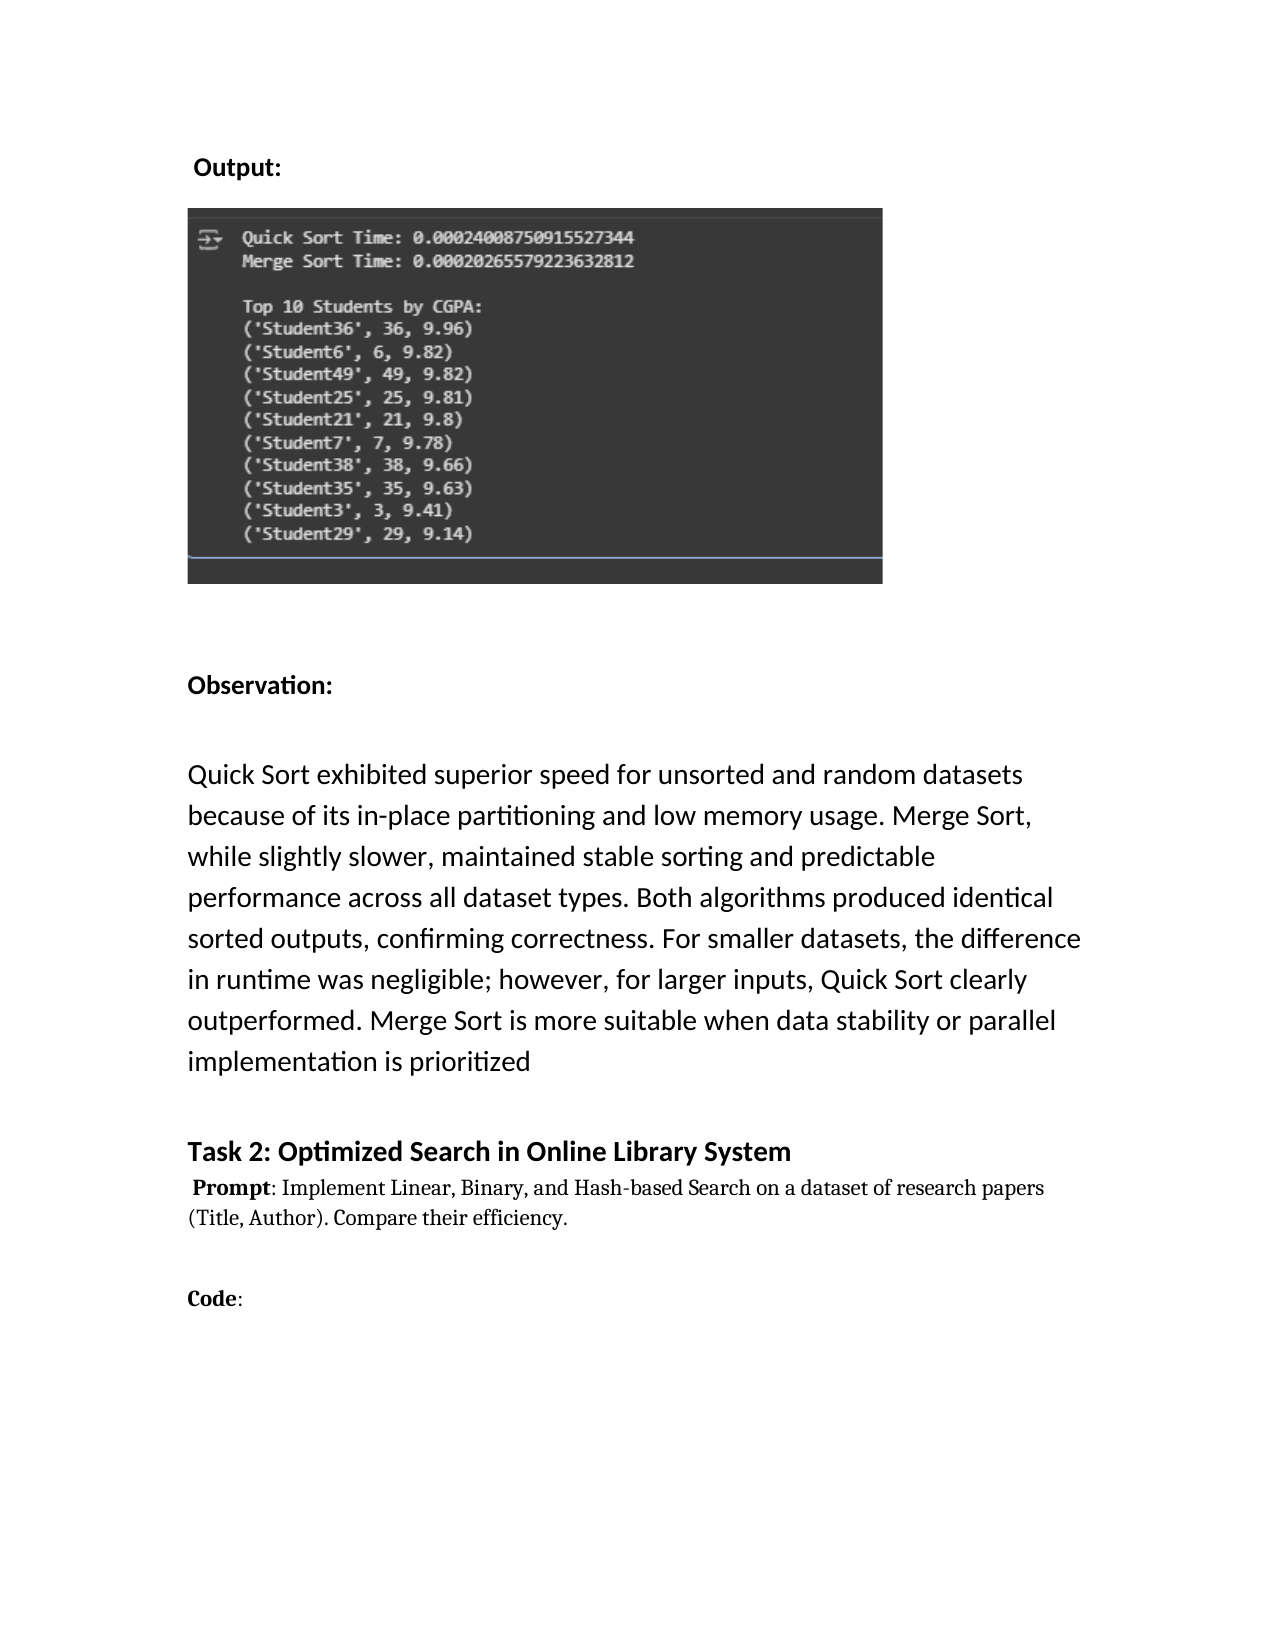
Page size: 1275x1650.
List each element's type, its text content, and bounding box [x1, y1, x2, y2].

subtitle Quick Sort exhibited superior speed for unsorted and random datasets because of its in-place partitioning and low memory usage. Merge Sort, while slightly slower, maintained stable sorting and predictable performance across all dataset types. Both algorithms produced identical sorted outputs, confirming correctness. For smaller datasets, the difference in runtime was negligible; however, for larger inputs, Quick Sort clearly outperformed. Merge Sort is more suitable when data stability or parallel implementation is prioritized [187, 756, 1087, 1078]
text Code: [187, 1256, 1087, 1312]
picture [187, 208, 883, 584]
subtitle Observation: [187, 668, 1087, 701]
text Prompt: Implement Linear, Binary, and Hash-based Search on a dataset of research papers (Title, Author). Compare their efficiency. [187, 1174, 1087, 1231]
subtitle Output: [187, 150, 1087, 183]
subtitle Task 2: Optimized Search in Online Library System [187, 1133, 1087, 1169]
